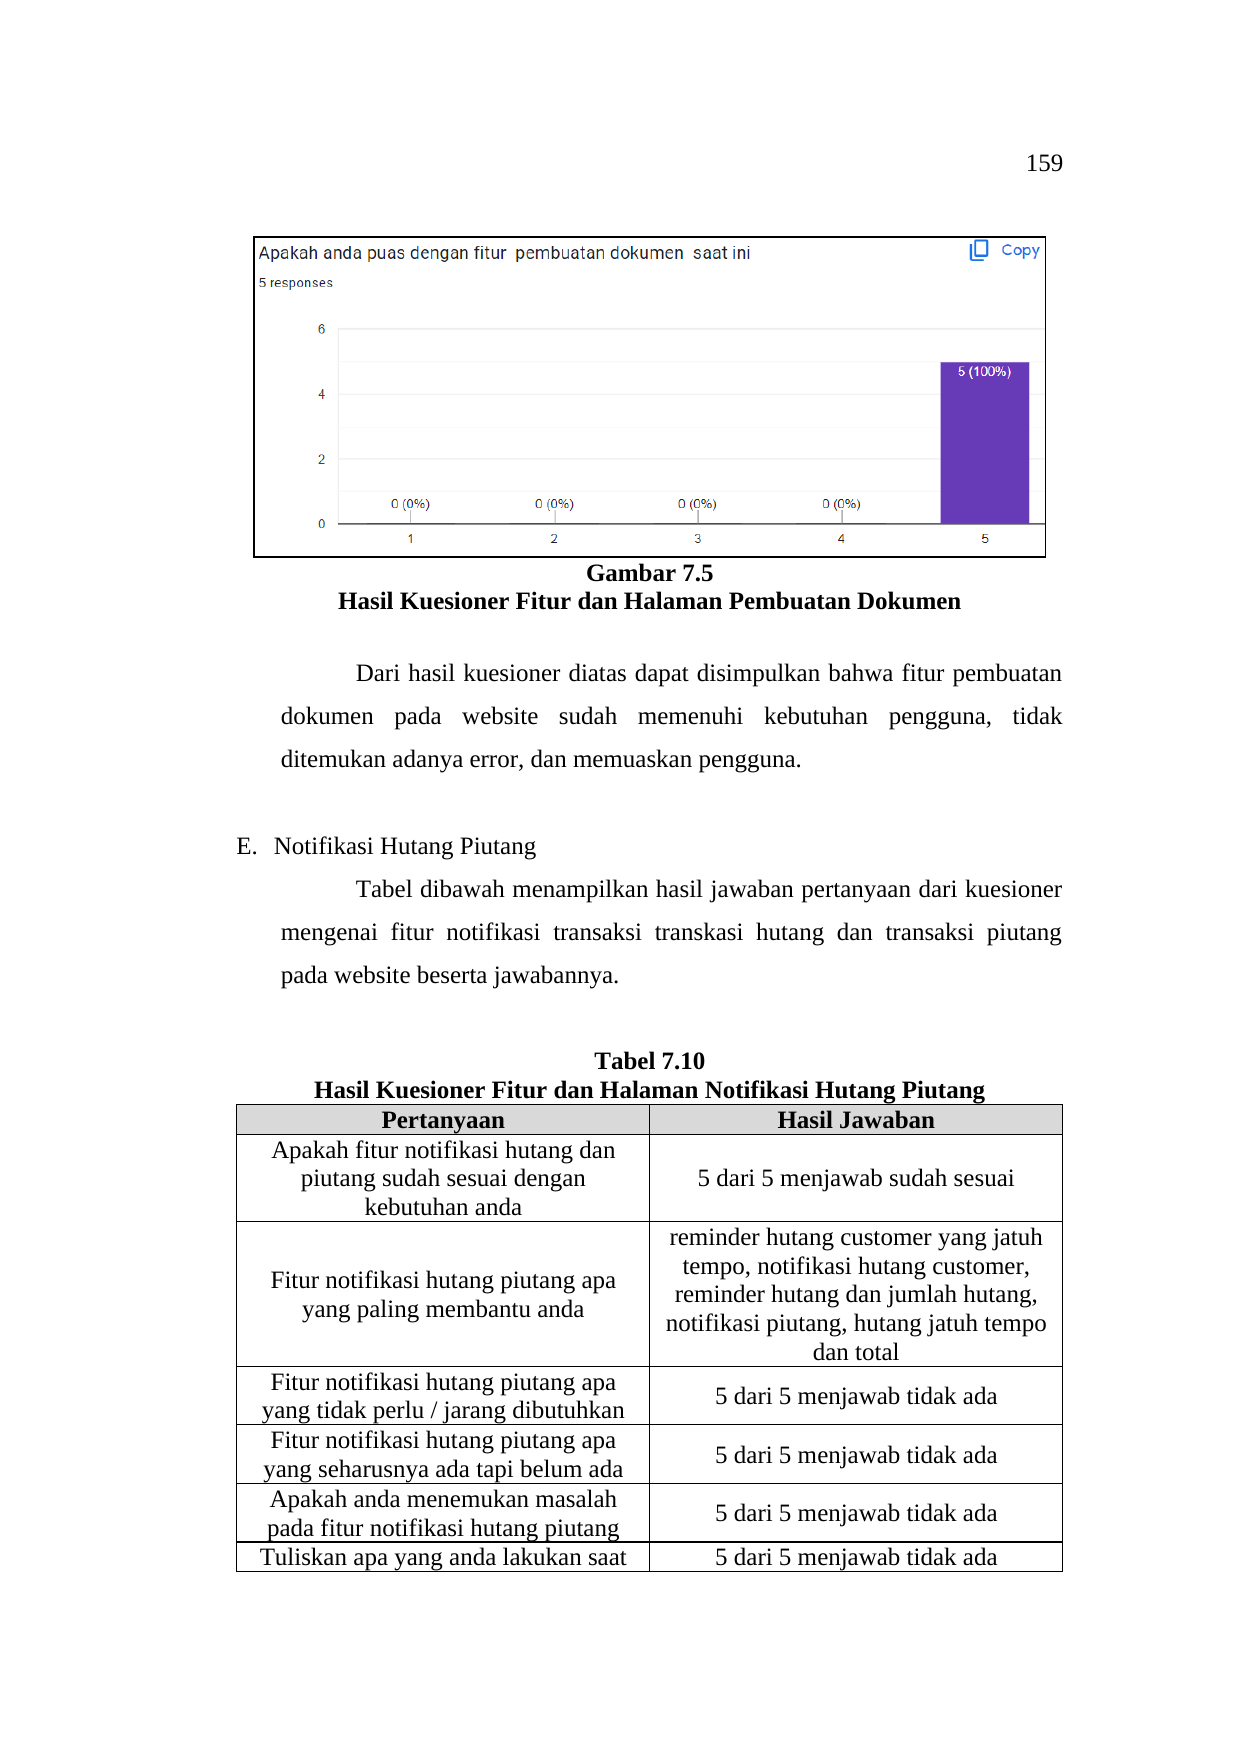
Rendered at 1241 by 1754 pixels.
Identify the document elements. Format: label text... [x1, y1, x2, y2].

table_cell Fitur notifikasi hutang piutang apa yang paling membantu anda [237, 1222, 649, 1366]
text Hasil Kuesioner Fitur dan Halaman Pembuatan Dokumen [236, 586, 1063, 615]
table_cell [237, 1543, 649, 1571]
table_cell Apakah anda menemukan masalah pada fitur notifikasi hutang piutang [237, 1484, 649, 1541]
text Dari hasil kuesioner diatas dapat disimpulkan bahwa fitur pembuatan dokumen pada website sudah memenuhi kebutuhan pengguna, tidak ditemukan adanya error, dan memuaskan pengguna. [281, 658, 1063, 773]
table_cell Fitur notifikasi hutang piutang apa yang seharusnya ada tapi belum ada [237, 1425, 649, 1483]
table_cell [650, 1543, 1062, 1571]
table_cell 5 dari 5 menjawab tidak ada [650, 1484, 1062, 1541]
table_header Pertanyaan [237, 1105, 649, 1134]
table_cell 5 dari 5 menjawab sudah sesuai [650, 1135, 1062, 1221]
text Tabel dibawah menampilkan hasil jawaban pertanyaan dari kuesioner mengenai fitur notifikasi transaksi transkasi hutang dan transaksi piutang pada website beserta jawabannya. [281, 874, 1063, 989]
table_cell Fitur notifikasi hutang piutang apa yang tidak perlu / jarang dibutuhkan [237, 1367, 649, 1424]
table_cell 5 dari 5 menjawab tidak ada [650, 1425, 1062, 1483]
table_cell Apakah fitur notifikasi hutang dan piutang sudah sesuai dengan kebutuhan anda [237, 1135, 649, 1221]
list Notifikasi Hutang Piutang [236, 831, 1063, 859]
table_header Hasil Jawaban [650, 1105, 1062, 1134]
text Tabel 7.10 [236, 1046, 1063, 1075]
table_cell reminder hutang customer yang jatuh tempo, notifikasi hutang customer, reminder hutang dan jumlah hutang, notifikasi piutang, hutang jatuh tempo dan total [650, 1222, 1062, 1366]
text Hasil Kuesioner Fitur dan Halaman Notifikasi Hutang Piutang [236, 1075, 1063, 1104]
text Gambar 7.5 [236, 558, 1063, 586]
picture [255, 238, 1045, 556]
table_cell 5 dari 5 menjawab tidak ada [650, 1367, 1062, 1424]
